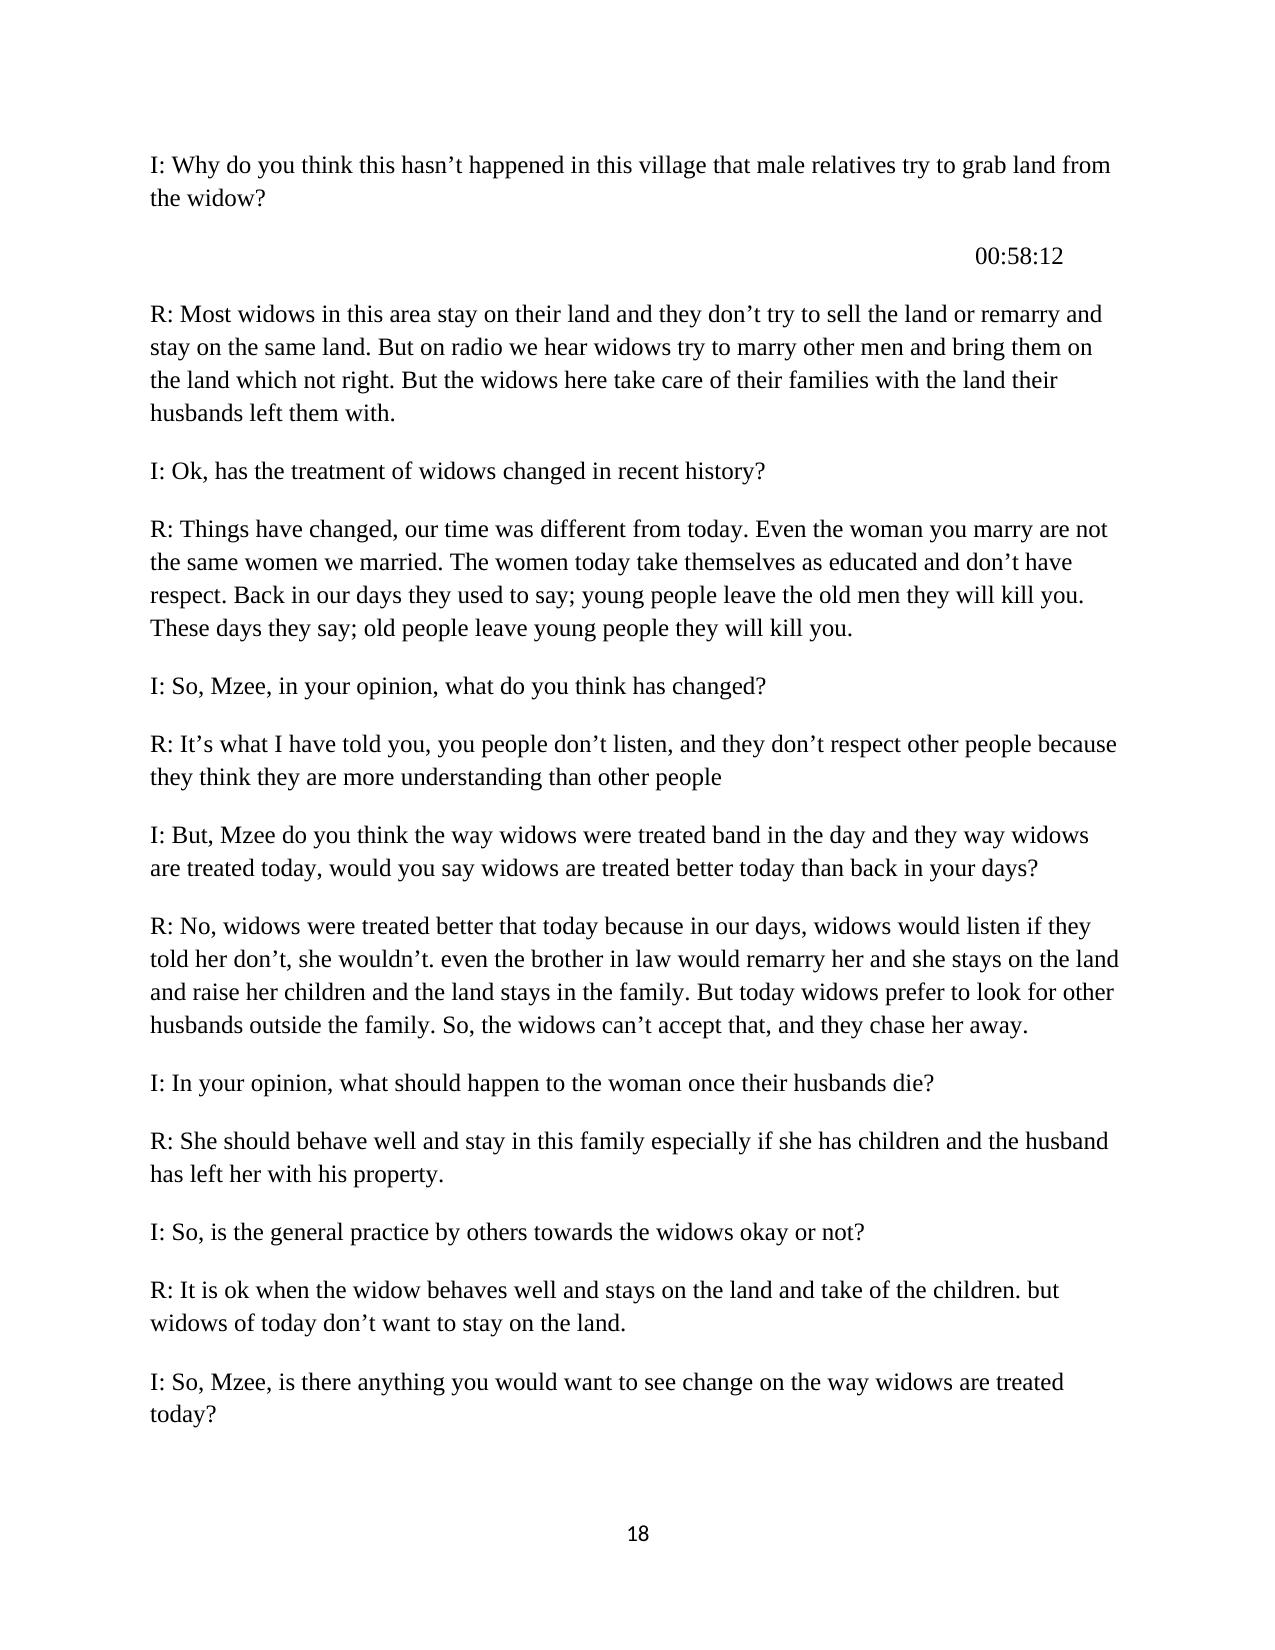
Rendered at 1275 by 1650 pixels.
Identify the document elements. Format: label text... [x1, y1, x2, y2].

text R: It’s what I have told you, you people don’t listen, and they don’t respect other people because they think they are more understanding than other people [150, 729, 1125, 791]
text I: But, Mzee do you think the way widows were treated band in the day and they way widows are treated today, would you say widows are treated better today than back in your days? [150, 820, 1125, 882]
text I: Ok, has the treatment of widows changed in recent history? [150, 456, 1125, 485]
text R: No, widows were treated better that today because in our days, widows would listen if they told her don’t, she wouldn’t. even the brother in law would remarry her and she stays on the land and raise her children and the land stays in the family. But today widows prefer to look for other husbands outside the family. So, the widows can’t accept that, and they chase her away. [150, 911, 1125, 1039]
text I: So, is the general practice by others towards the widows okay or not? [150, 1217, 1125, 1246]
text I: So, Mzee, is there anything you would want to see change on the way widows are treated today? [150, 1367, 1125, 1428]
text I: Why do you think this hasn’t happened in this village that male relatives try to grab land from the widow? [150, 150, 1125, 212]
text R: She should behave well and stay in this family especially if she has children and the husband has left her with his property. [150, 1126, 1125, 1188]
text I: In your opinion, what should happen to the woman once their husbands die? [150, 1068, 1125, 1097]
text R: Things have changed, our time was different from today. Even the woman you marry are not the same women we married. The women today take themselves as educated and don’t have respect. Back in our days they used to say; young people leave the old men they will kill you. These days they say; old people leave young people they will kill you. [150, 514, 1125, 642]
text R: It is ok when the widow behaves well and stays on the land and take of the children. but widows of today don’t want to stay on the land. [150, 1276, 1125, 1337]
text R: Most widows in this area stay on their land and they don’t try to sell the land or remarry and stay on the same land. But on radio we hear widows try to marry other men and bring them on the land which not right. But the widows here take care of their families with the land their husbands left them with. [150, 299, 1125, 427]
text I: So, Mzee, in your opinion, what do you think has changed? [150, 671, 1125, 700]
text 00:58:12 [150, 241, 1125, 270]
